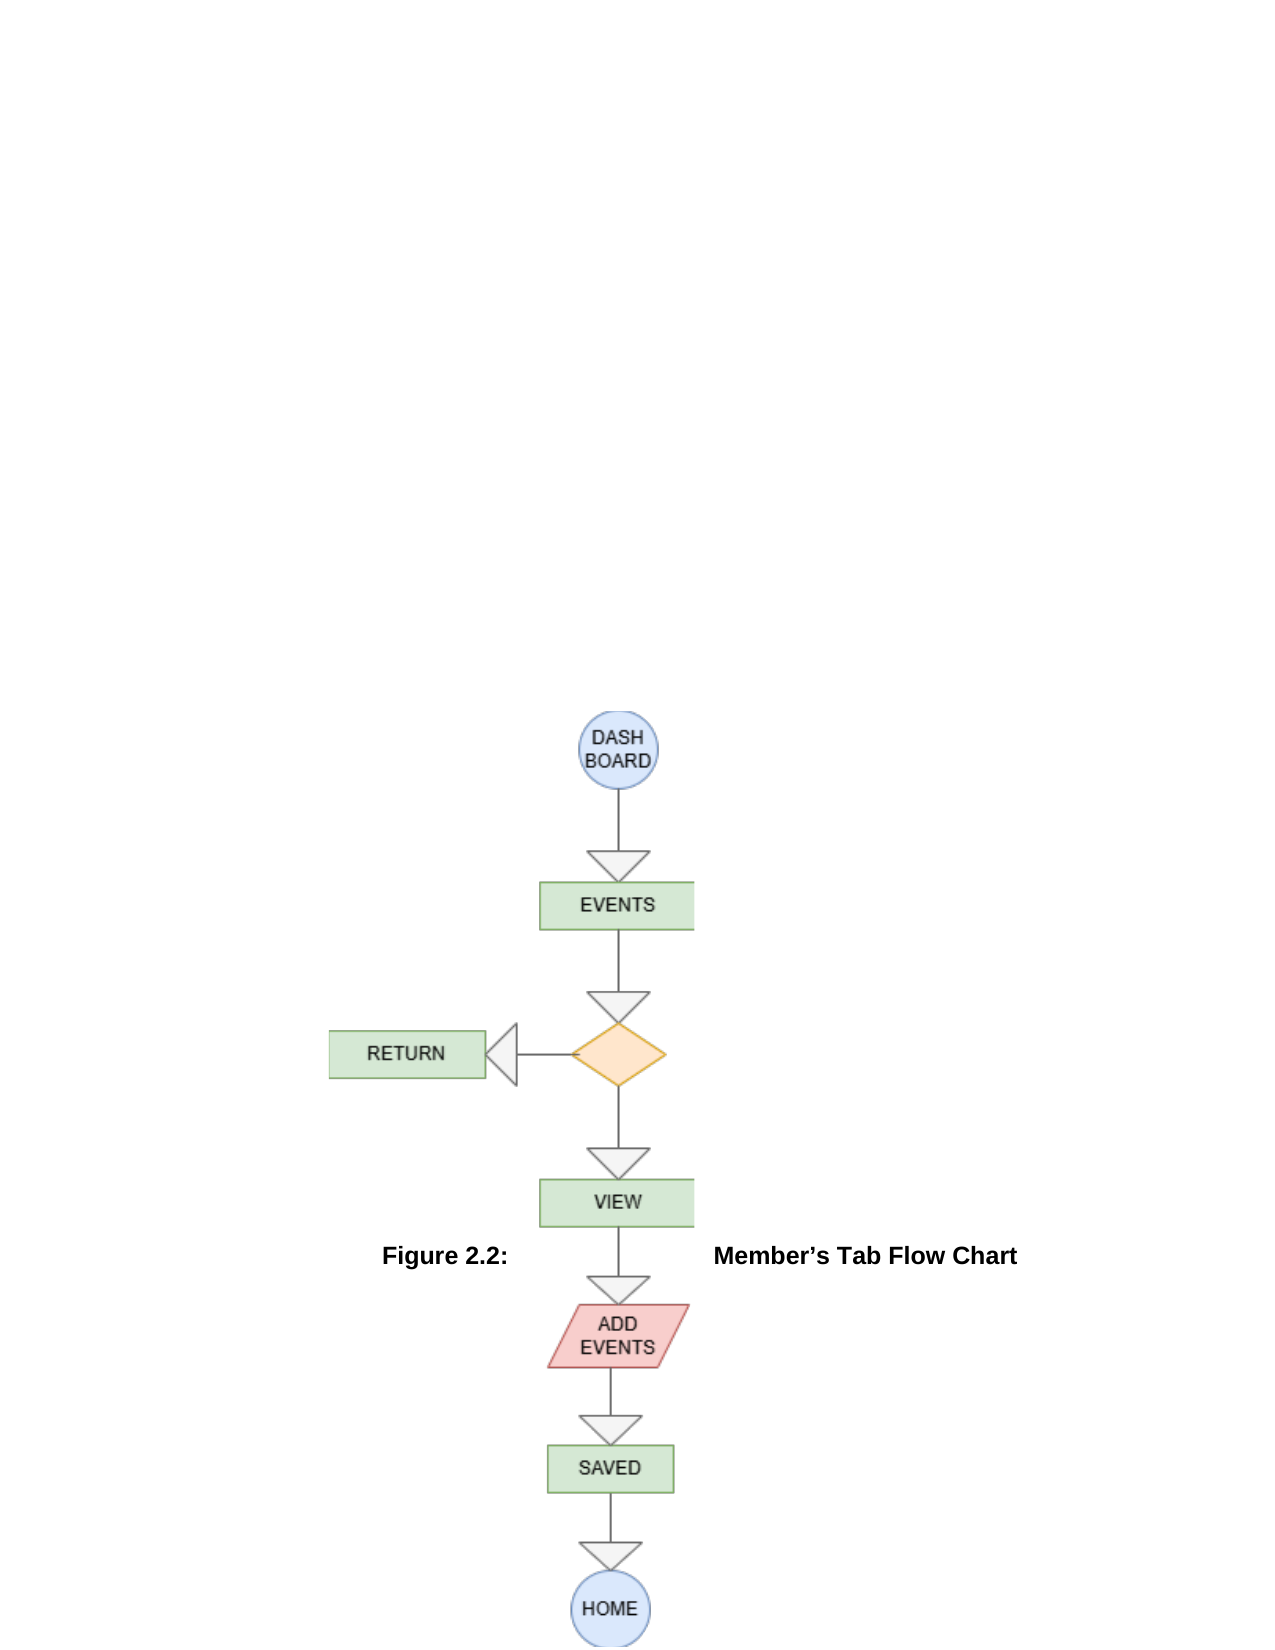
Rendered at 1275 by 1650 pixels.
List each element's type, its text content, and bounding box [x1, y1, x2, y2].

text Figure 2.2: Member’s Tab Flow Chart [300, 1241, 582, 1270]
text Figure 2.2: Member’s Tab Flow Chart [627, 1241, 1125, 1270]
picture [328, 711, 695, 1649]
